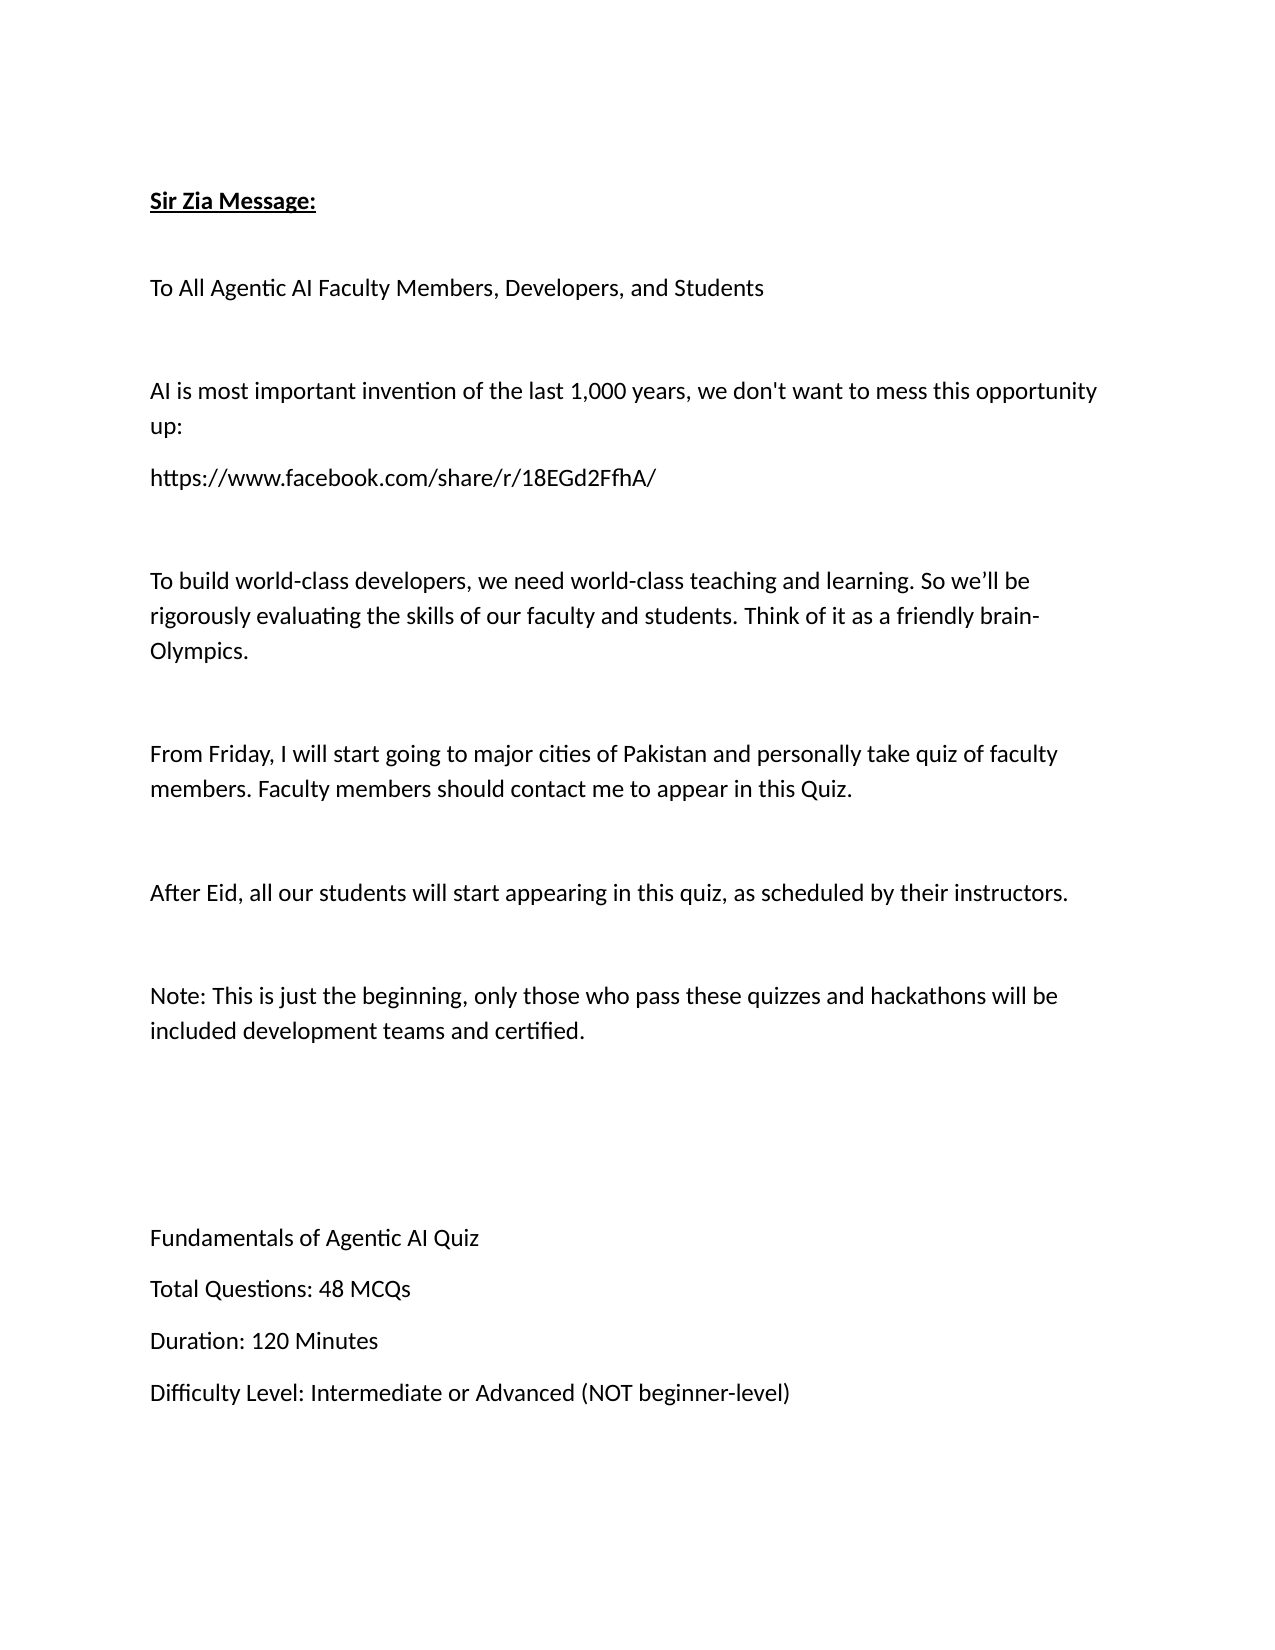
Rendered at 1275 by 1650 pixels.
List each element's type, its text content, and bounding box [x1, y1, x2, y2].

text From Friday, I will start going to major cities of Pakistan and personally take quiz of faculty members. Faculty members should contact me to appear in this Quiz. [150, 738, 1125, 804]
text To All Agentic AI Faculty Members, Developers, and Students [150, 237, 1125, 302]
text https://www.facebook.com/share/r/18EGd2FfhA/ [150, 462, 1125, 492]
text Duration: 120 Minutes [150, 1325, 1125, 1356]
text To build world-class developers, we need world-class teaching and learning. So we’ll be rigorously evaluating the skills of our faculty and students. Think of it as a friendly brain-Olympics. [150, 565, 1125, 666]
text Sir Zia Message: [150, 150, 1125, 216]
text AI is most important invention of the last 1,000 years, we don't want to mess this opportunity up: [150, 375, 1125, 441]
text Fundamentals of Agentic AI Quiz [150, 1222, 1125, 1252]
text Total Questions: 48 MCQs [150, 1273, 1125, 1304]
text After Eid, all our students will start appearing in this quiz, as scheduled by their instructors. [150, 877, 1125, 907]
text Difficulty Level: Intermediate or Advanced (NOT beginner-level) [150, 1377, 1125, 1407]
text Note: This is just the beginning, only those who pass these quizzes and hackathons will be included development teams and certified. [150, 980, 1125, 1046]
